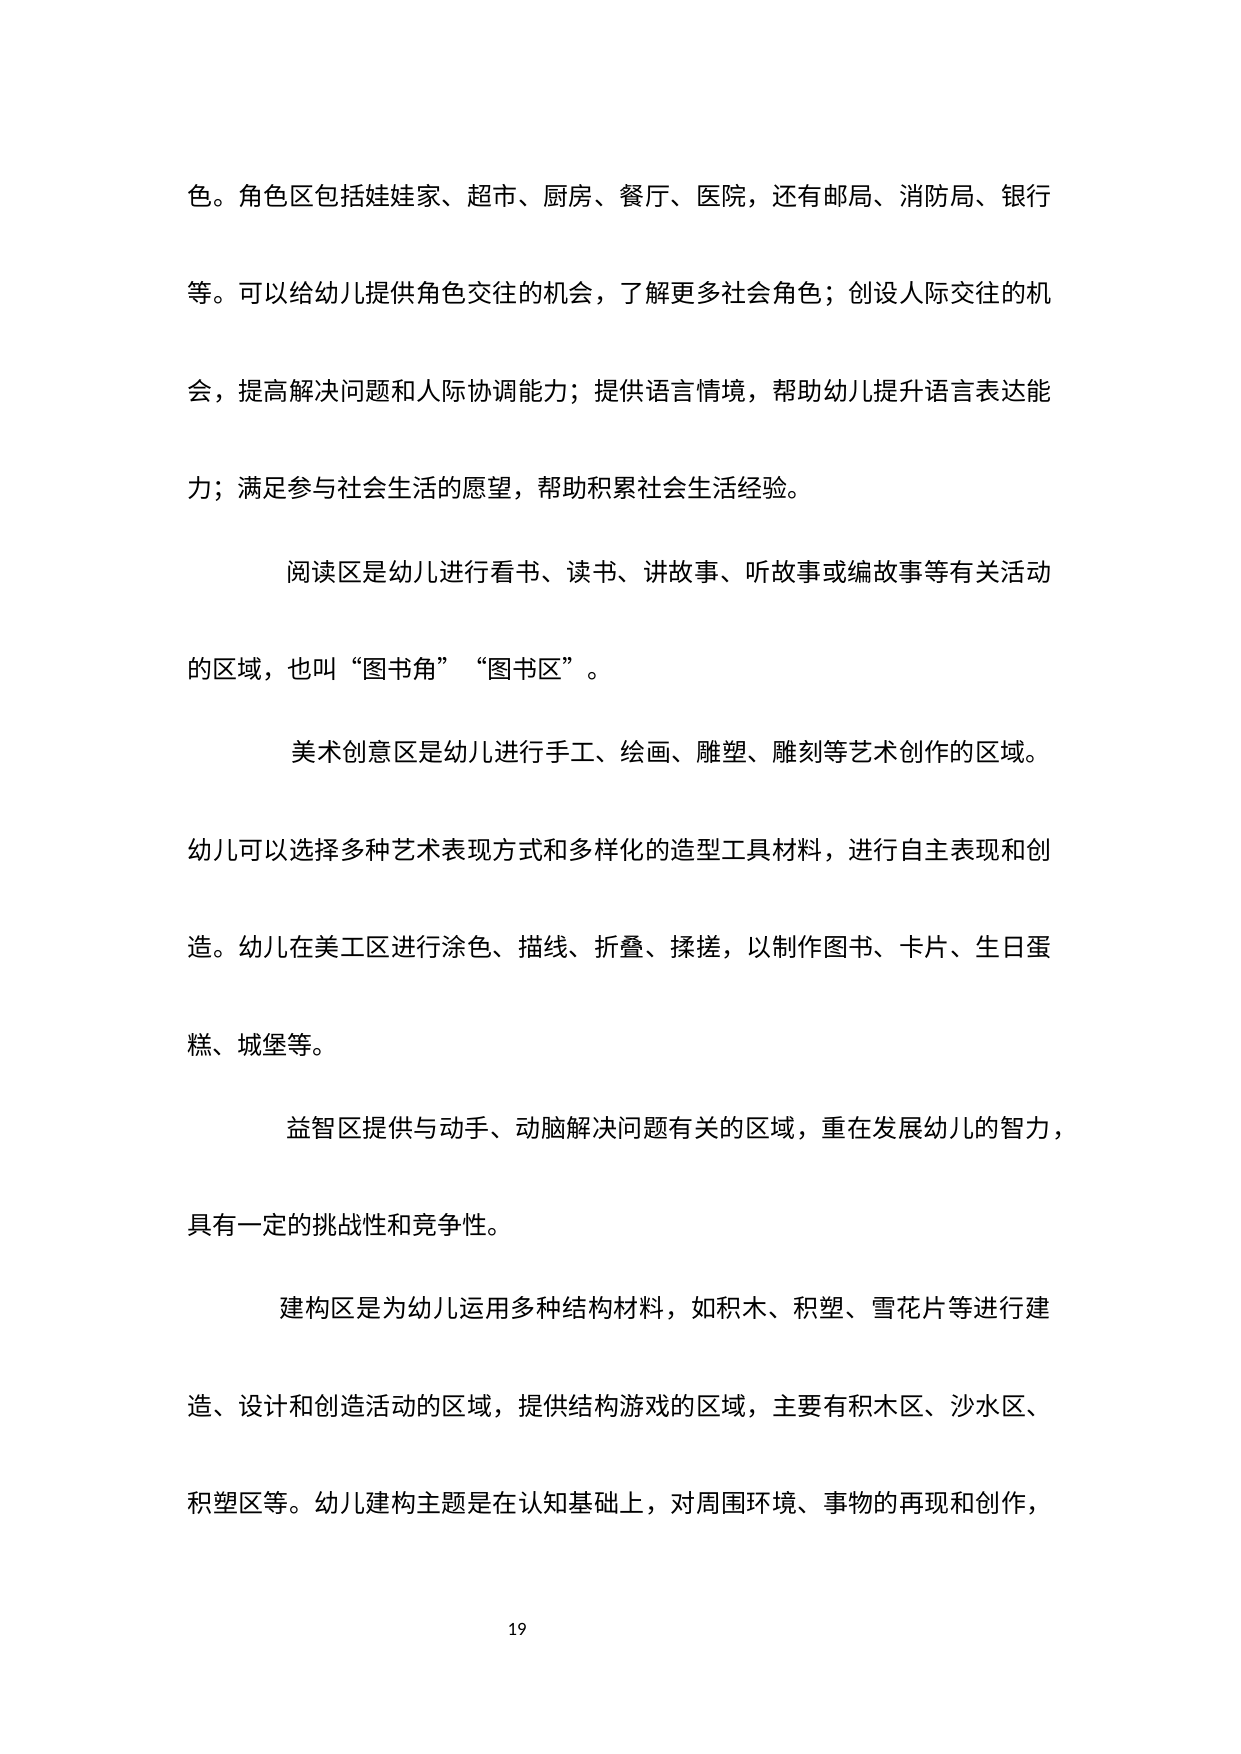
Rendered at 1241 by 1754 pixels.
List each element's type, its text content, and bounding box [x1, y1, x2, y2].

text 美术创意区是幼儿进行手工、绘画、雕塑、雕刻等艺术创作的区域。幼儿可以选择多种艺术表现方式和多样化的造型工具材料，进行自主表现和创造。幼儿在美工区进行涂色、描线、折叠、揉搓，以制作图书、卡片、生日蛋糕、城堡等。 [187, 718, 1053, 1076]
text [187, 162, 1053, 519]
text 阅读区是幼儿进行看书、读书、讲故事、听故事或编故事等有关活动的区域，也叫“图书角”“图书区”。 [187, 538, 1053, 700]
text 益智区提供与动手、动脑解决问题有关的区域，重在发展幼儿的智力，具有一定的挑战性和竞争性。 [187, 1094, 1053, 1256]
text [187, 1274, 1053, 1534]
